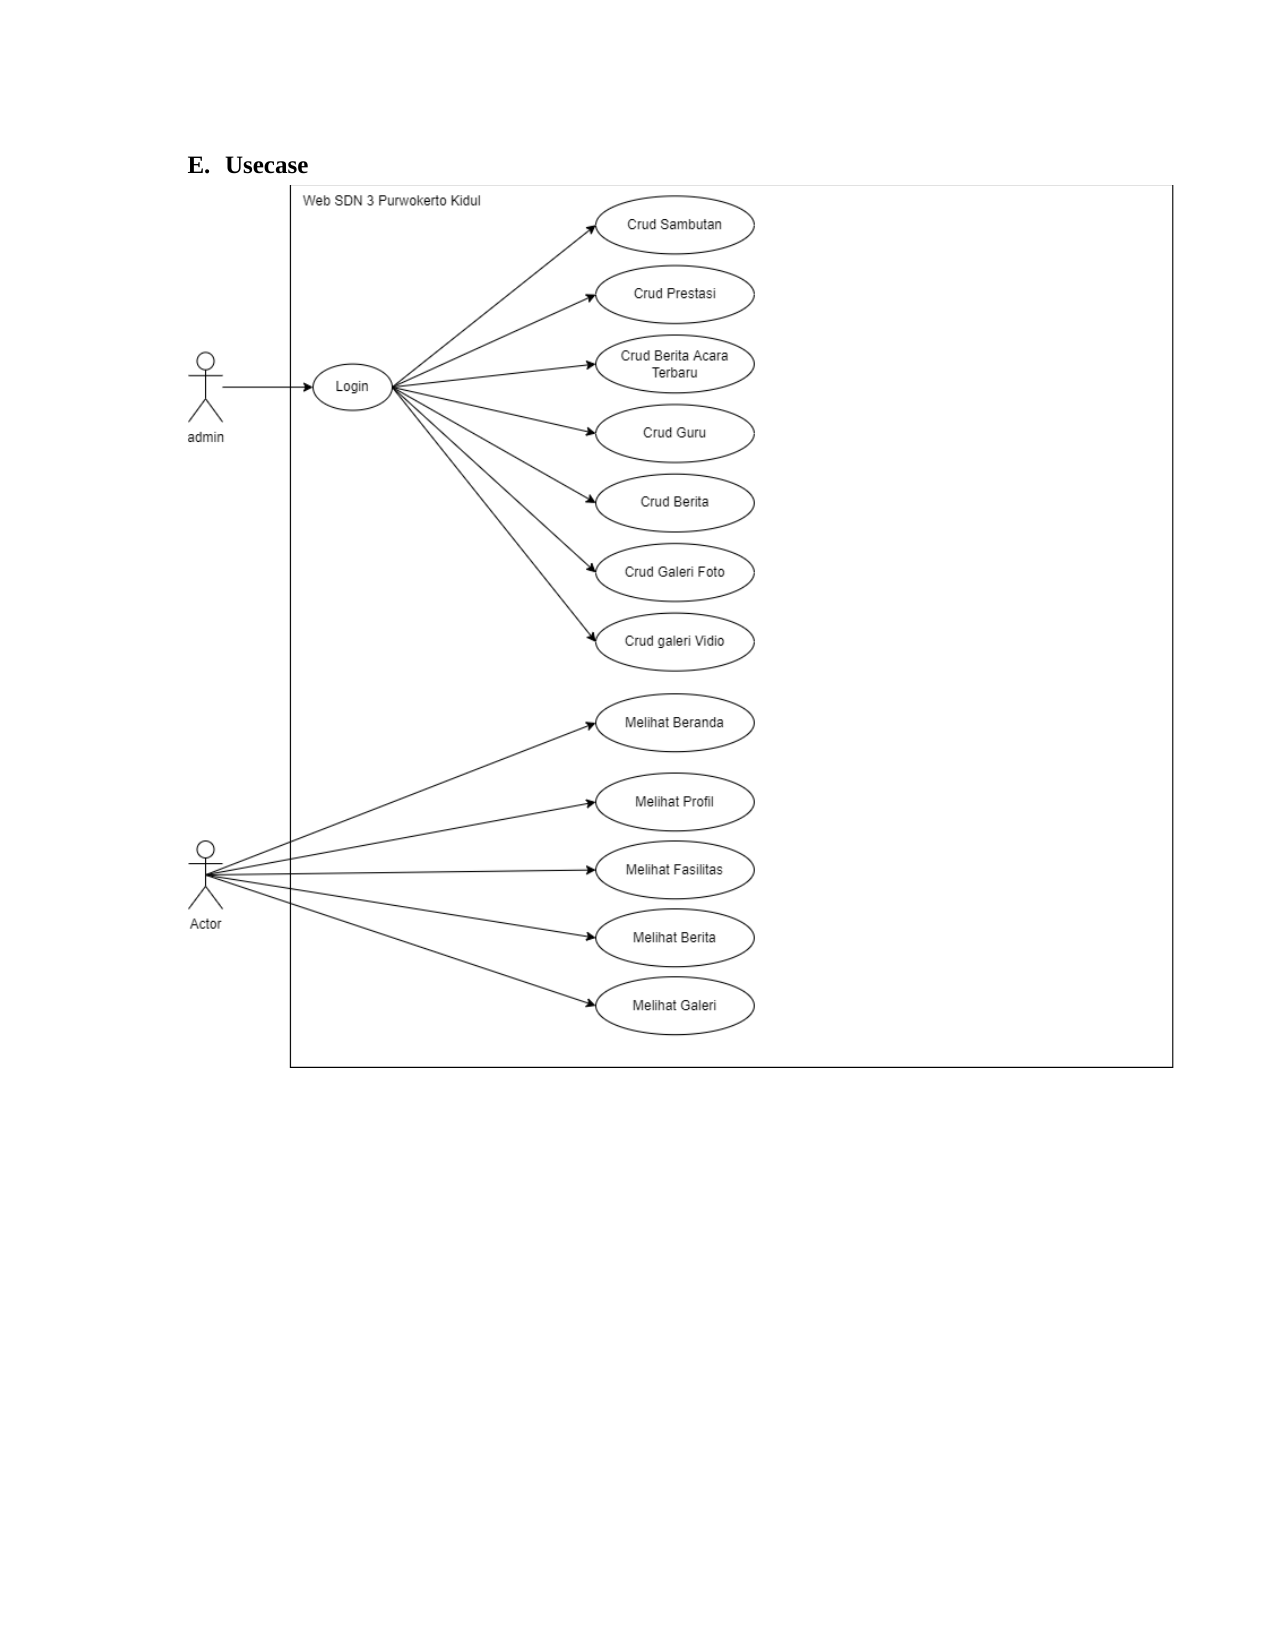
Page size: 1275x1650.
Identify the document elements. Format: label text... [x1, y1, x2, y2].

subtitle Usecase [187, 150, 1179, 179]
picture [187, 185, 1196, 1068]
